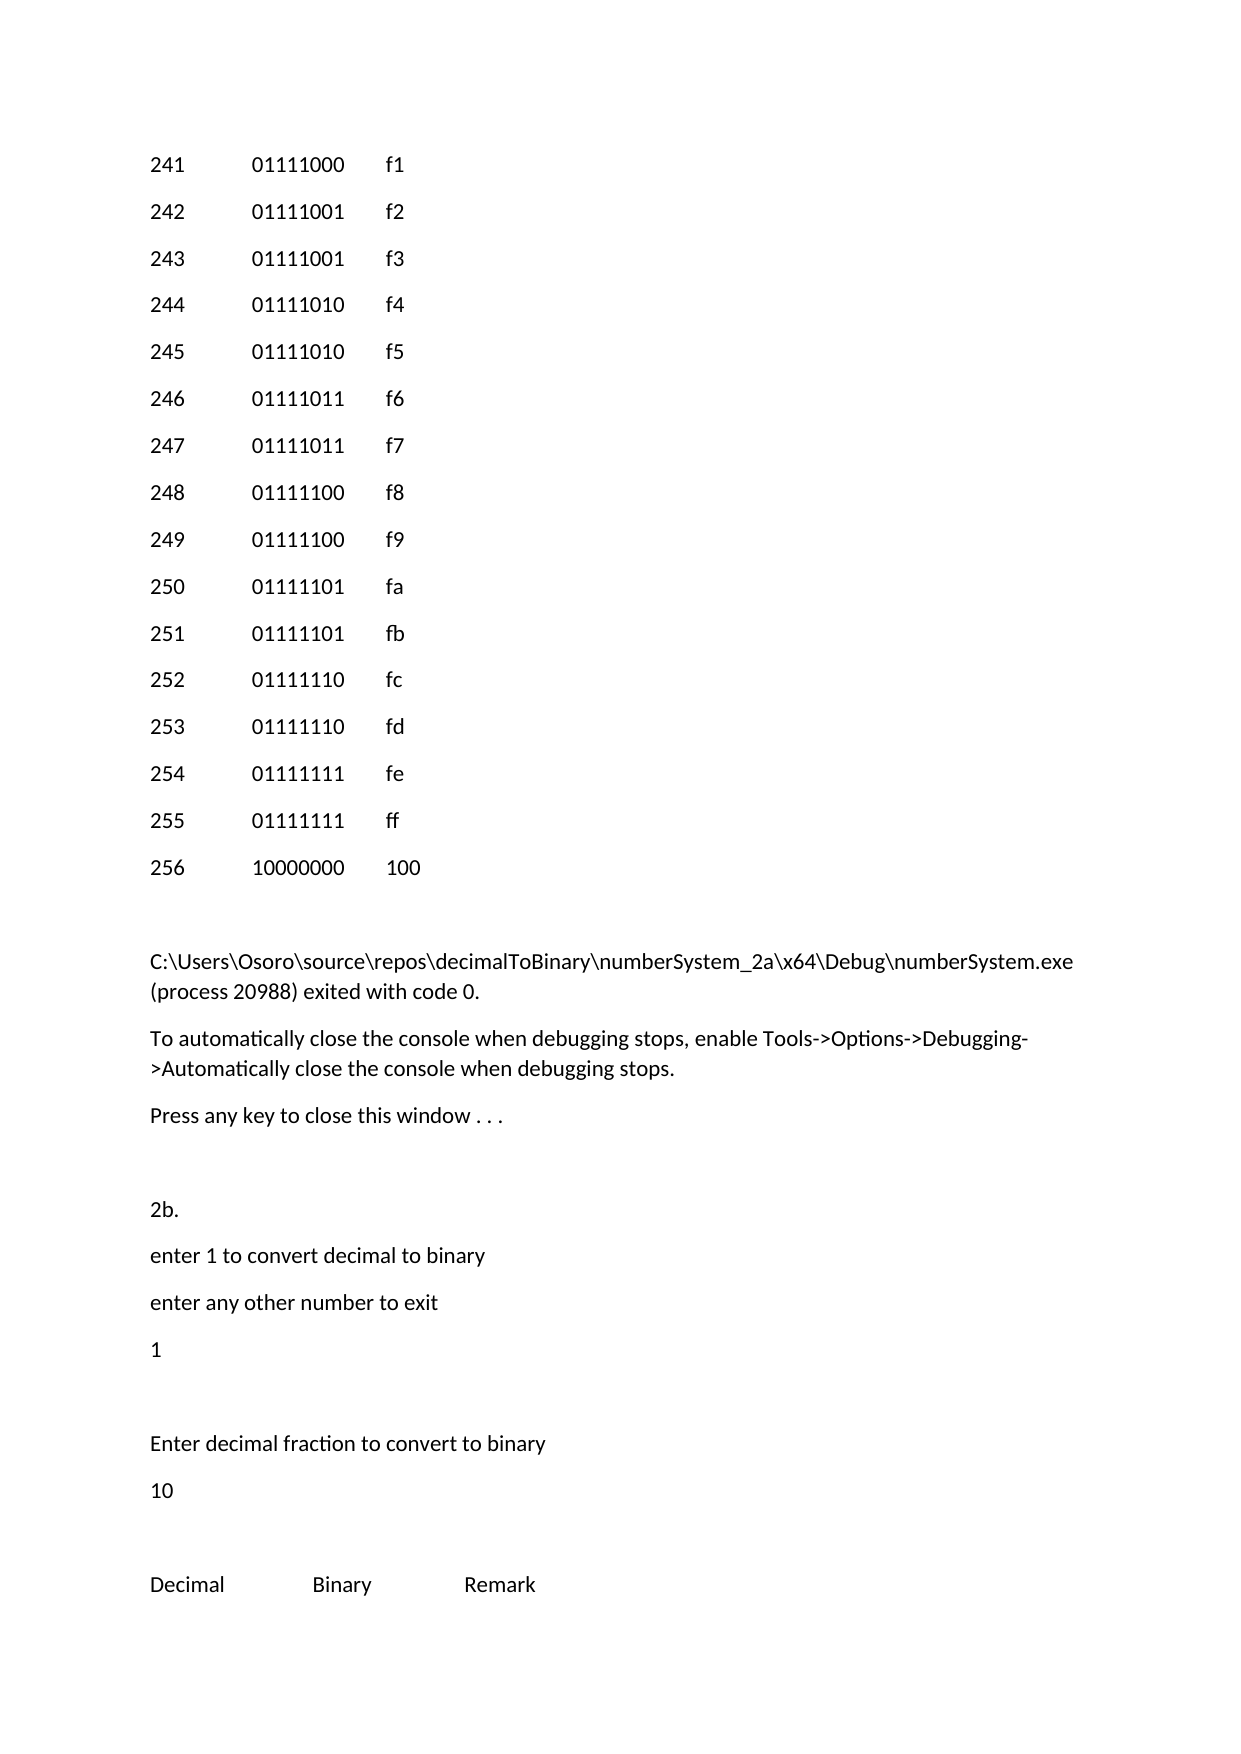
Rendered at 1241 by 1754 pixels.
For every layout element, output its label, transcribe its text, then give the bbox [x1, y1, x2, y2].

text C:\Users\Osoro\source\repos\decimalToBinary\numberSystem_2a\x64\Debug\numberSystem.exe (process 20988) exited with code 0. [150, 947, 1090, 1005]
text 251 01111101 fb [150, 619, 1090, 647]
text 1 [150, 1335, 1090, 1363]
text Decimal Binary Remark [150, 1570, 1090, 1598]
text 253 01111110 fd [150, 712, 1090, 741]
text Enter decimal fraction to convert to binary [150, 1429, 1090, 1457]
text 2b. [150, 1195, 1090, 1223]
text 241 01111000 f1 [150, 150, 1090, 178]
text 252 01111110 fc [150, 666, 1090, 694]
text enter any other number to exit [150, 1288, 1090, 1317]
text 255 01111111 ff [150, 806, 1090, 834]
text 242 01111001 f2 [150, 197, 1090, 225]
text 247 01111011 f7 [150, 431, 1090, 459]
text 246 01111011 f6 [150, 384, 1090, 412]
text 244 01111010 f4 [150, 291, 1090, 319]
text 10 [150, 1476, 1090, 1504]
text 243 01111001 f3 [150, 244, 1090, 272]
text 248 01111100 f8 [150, 478, 1090, 506]
text To automatically close the console when debugging stops, enable Tools->Options->Debugging->Automatically close the console when debugging stops. [150, 1024, 1090, 1082]
text 245 01111010 f5 [150, 337, 1090, 366]
text 256 10000000 100 [150, 853, 1090, 881]
text Press any key to close this window . . . [150, 1101, 1090, 1129]
text 250 01111101 fa [150, 572, 1090, 600]
text 254 01111111 fe [150, 759, 1090, 787]
text enter 1 to convert decimal to binary [150, 1242, 1090, 1270]
text 249 01111100 f9 [150, 525, 1090, 553]
